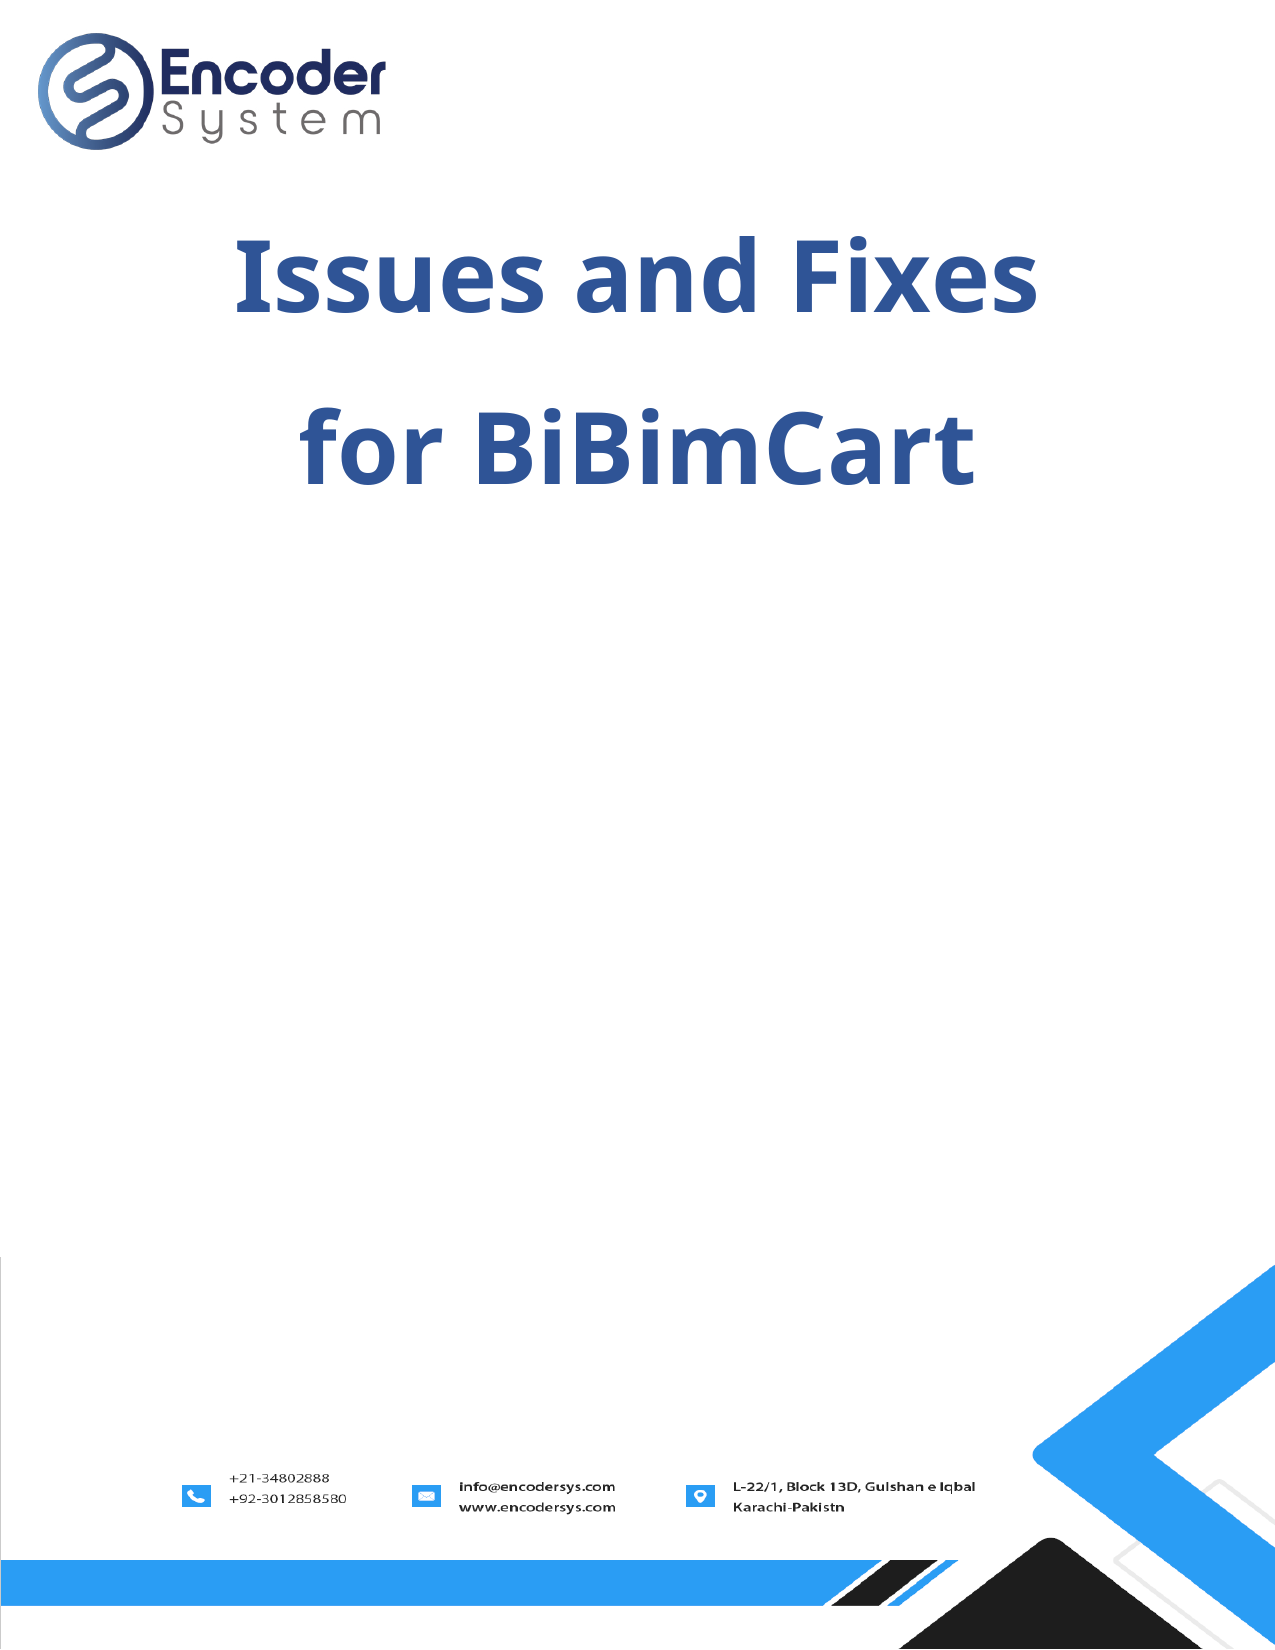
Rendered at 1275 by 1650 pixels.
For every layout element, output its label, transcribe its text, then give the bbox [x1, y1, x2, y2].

picture [0, 1257, 1275, 1649]
picture [0, 0, 431, 191]
subtitle for BiBimCart [150, 377, 1125, 513]
subtitle Issues and Fixes [150, 205, 1125, 341]
